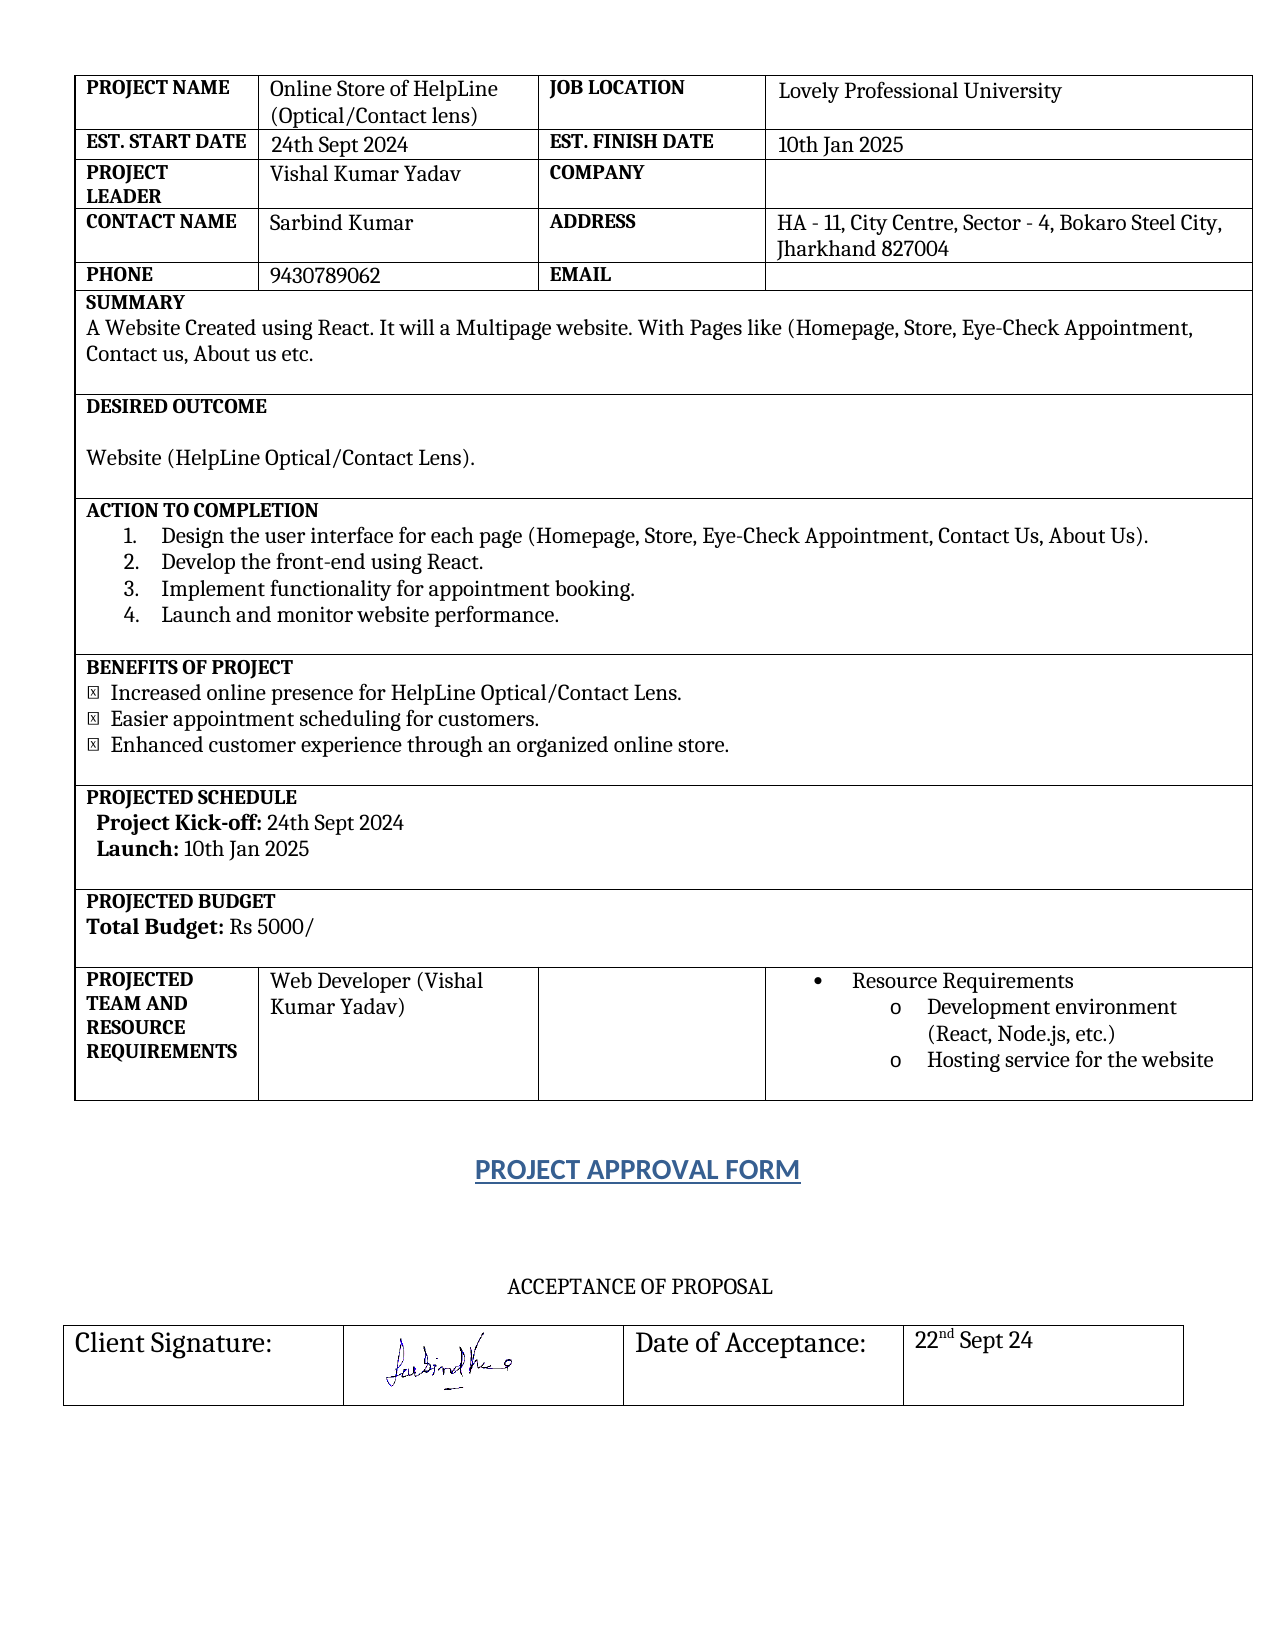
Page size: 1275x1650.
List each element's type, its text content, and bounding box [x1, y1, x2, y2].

table_cell EST. FINISH DATE [539, 130, 765, 159]
table_cell EST. START DATE [76, 130, 258, 159]
table_header Client Signature: [64, 1326, 343, 1405]
table_header PROJECT NAME [76, 76, 258, 129]
table_cell DESIRED OUTCOME Website (HelpLine Optical/Contact Lens). [76, 395, 1252, 498]
table_cell Sarbind Kumar [259, 209, 538, 262]
table_cell CONTACT NAME [76, 209, 258, 262]
table_header Date of Acceptance: [624, 1326, 903, 1405]
table_header Online Store of HelpLine (Optical/Contact lens) [259, 76, 538, 129]
table_cell Resource Requirements Development environment (React, Node.js, etc.) Hosting service for the website [766, 968, 1252, 1100]
table_cell HA - 11, City Centre, Sector - 4, Bokaro Steel City, Jharkhand 827004 [766, 209, 1252, 262]
table_cell [766, 263, 1252, 289]
text ACCEPTANCE OF PROPOSAL [75, 1274, 1200, 1300]
table_cell 9430789062 [259, 263, 538, 289]
table_cell COMPANY [539, 160, 765, 208]
table_cell [259, 130, 538, 159]
table_cell ADDRESS [539, 209, 765, 262]
table_header [344, 1326, 623, 1405]
table_cell [766, 130, 1252, 159]
table_cell PROJECTED SCHEDULE Project Kick-off: 24th Sept 2024 Launch: 10th Jan 2025 [76, 786, 1252, 889]
table_cell PHONE [76, 263, 258, 289]
table_cell PROJECT LEADER [76, 160, 258, 208]
table_cell ACTION TO COMPLETION Design the user interface for each page (Homepage, Store, Eye-Check Appointment, Contact Us, About Us). Develop the front-end using React. Implement functionality for appointment booking. Launch and monitor website performance. [76, 499, 1252, 654]
subtitle PROJECT APPROVAL FORM [75, 1151, 1200, 1187]
table_cell [539, 968, 765, 1100]
table_header JOB LOCATION [539, 76, 765, 129]
table_cell [766, 160, 1252, 208]
table_cell BENEFITS OF PROJECT  Increased online presence for HelpLine Optical/Contact Lens.  Easier appointment scheduling for customers.  Enhanced customer experience through an organized online store. [76, 655, 1252, 785]
table_cell EMAIL [539, 263, 765, 289]
table_cell Web Developer (Vishal Kumar Yadav) [259, 968, 538, 1100]
table_cell PROJECTED TEAM AND RESOURCE REQUIREMENTS [76, 968, 258, 1100]
picture [366, 1329, 544, 1393]
table_cell Vishal Kumar Yadav [259, 160, 538, 208]
table_cell PROJECTED BUDGET Total Budget: Rs 5000/ [76, 890, 1252, 967]
table_cell SUMMARY A Website Created using React. It will a Multipage website. With Pages like (Homepage, Store, Eye-Check Appointment, Contact us, About us etc. [76, 291, 1252, 393]
table_header [766, 76, 1252, 129]
table_header 22nd Sept 24 [904, 1326, 1183, 1405]
